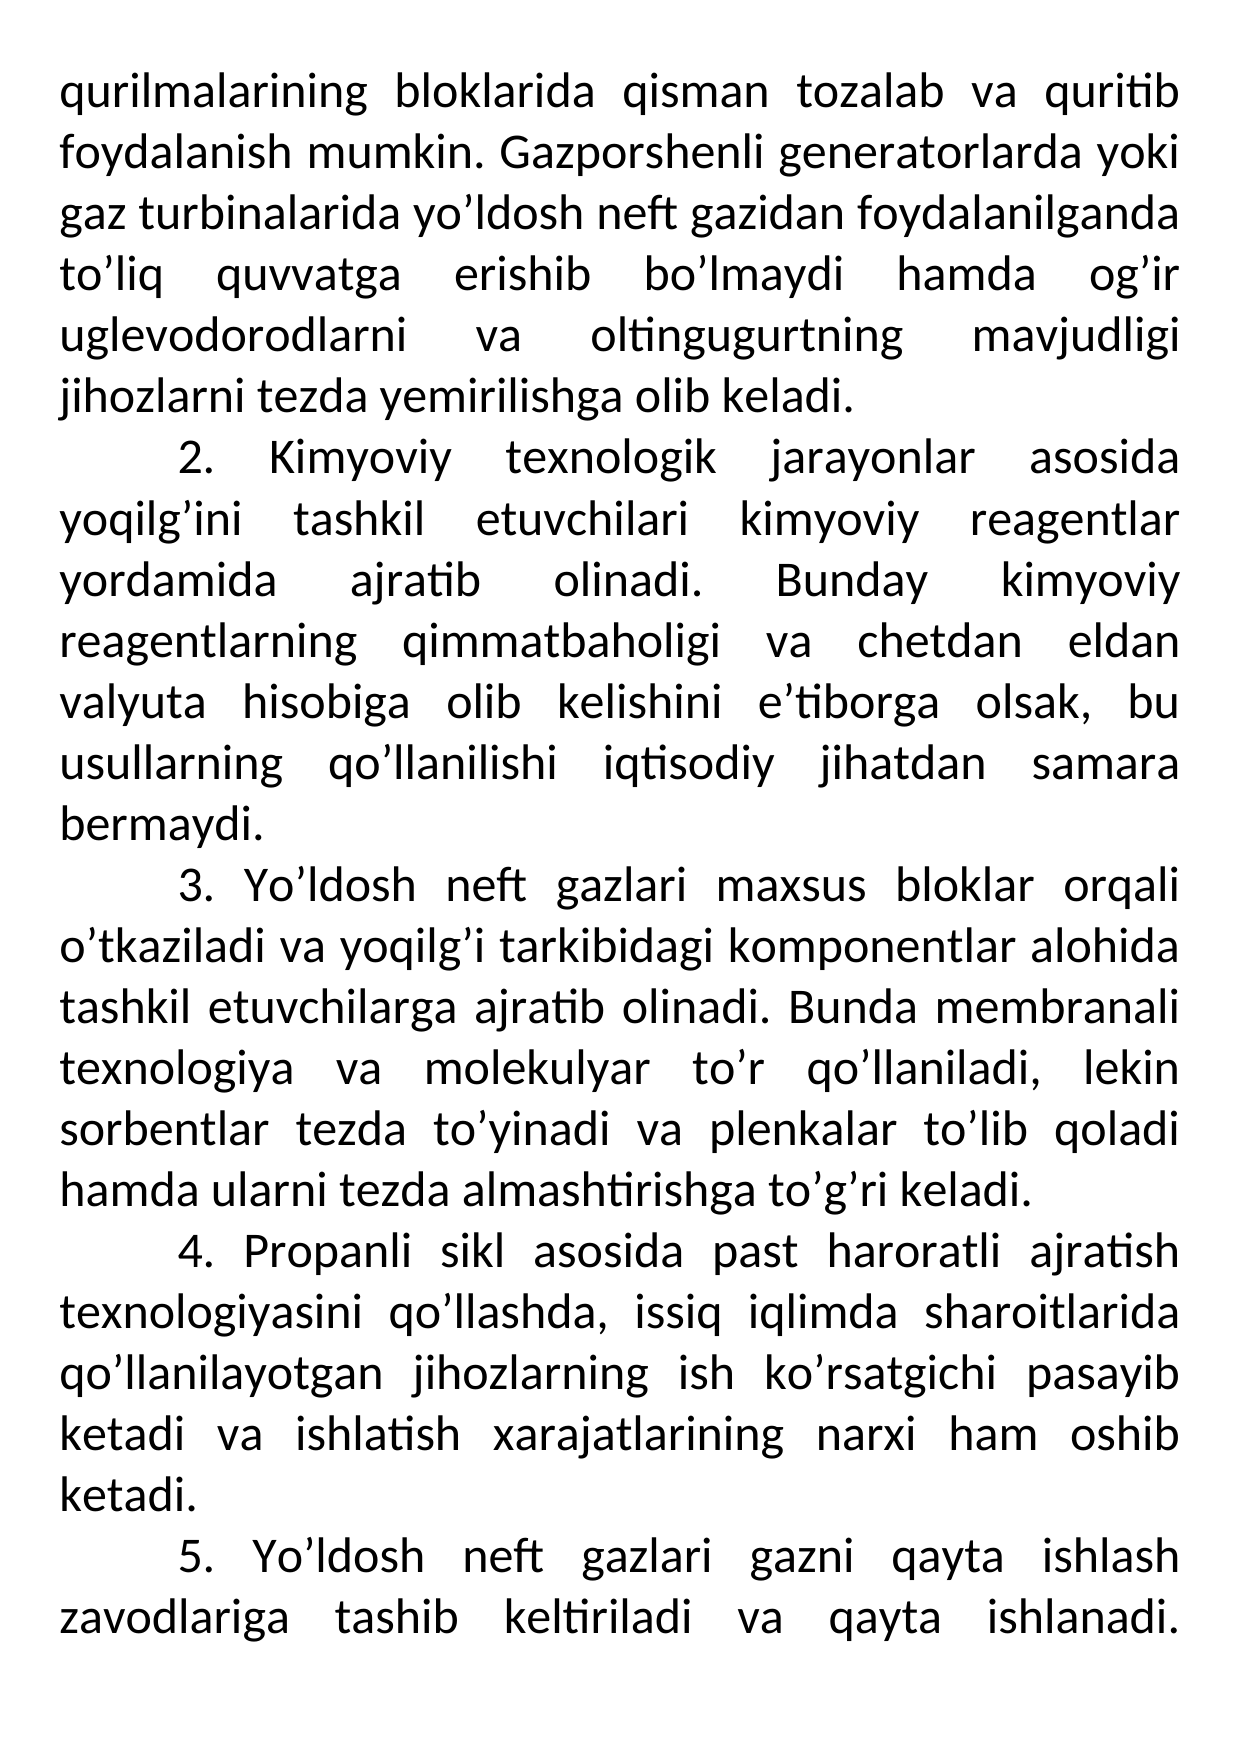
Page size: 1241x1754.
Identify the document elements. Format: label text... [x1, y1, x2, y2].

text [59, 59, 1181, 425]
text 2. Kimyoviy texnologik jarayonlar asosida yoqilg’ini tashkil etuvchilari kimyoviy reagentlar yordamida ajratib olinadi. Bunday kimyoviy reagentlarning qimmatbaholigi va chetdan eldan valyuta hisobiga olib kelishini e’tiborga olsak, bu usullarning qo’llanilishi iqtisodiy jihatdan samara bermaydi. [59, 425, 1181, 853]
text 4. Propanli sikl asosida past haroratli ajratish texnologiyasini qo’llashda, issiq iqlimda sharoitlarida qo’llanilayotgan jihozlarning ish ko’rsatgichi pasayib ketadi va ishlatish xarajatlarining narxi ham oshib ketadi. [59, 1219, 1181, 1524]
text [59, 1524, 1181, 1646]
text 3. Yo’ldosh neft gazlari maxsus bloklar orqali o’tkaziladi va yoqilg’i tarkibidagi komponentlar alohida tashkil etuvchilarga ajratib olinadi. Bunda membranali texnologiya va molekulyar to’r qo’llaniladi, lekin sorbentlar tezda to’yinadi va plenkalar to’lib qoladi hamda ularni tezda almashtirishga to’g’ri keladi. [59, 853, 1181, 1219]
